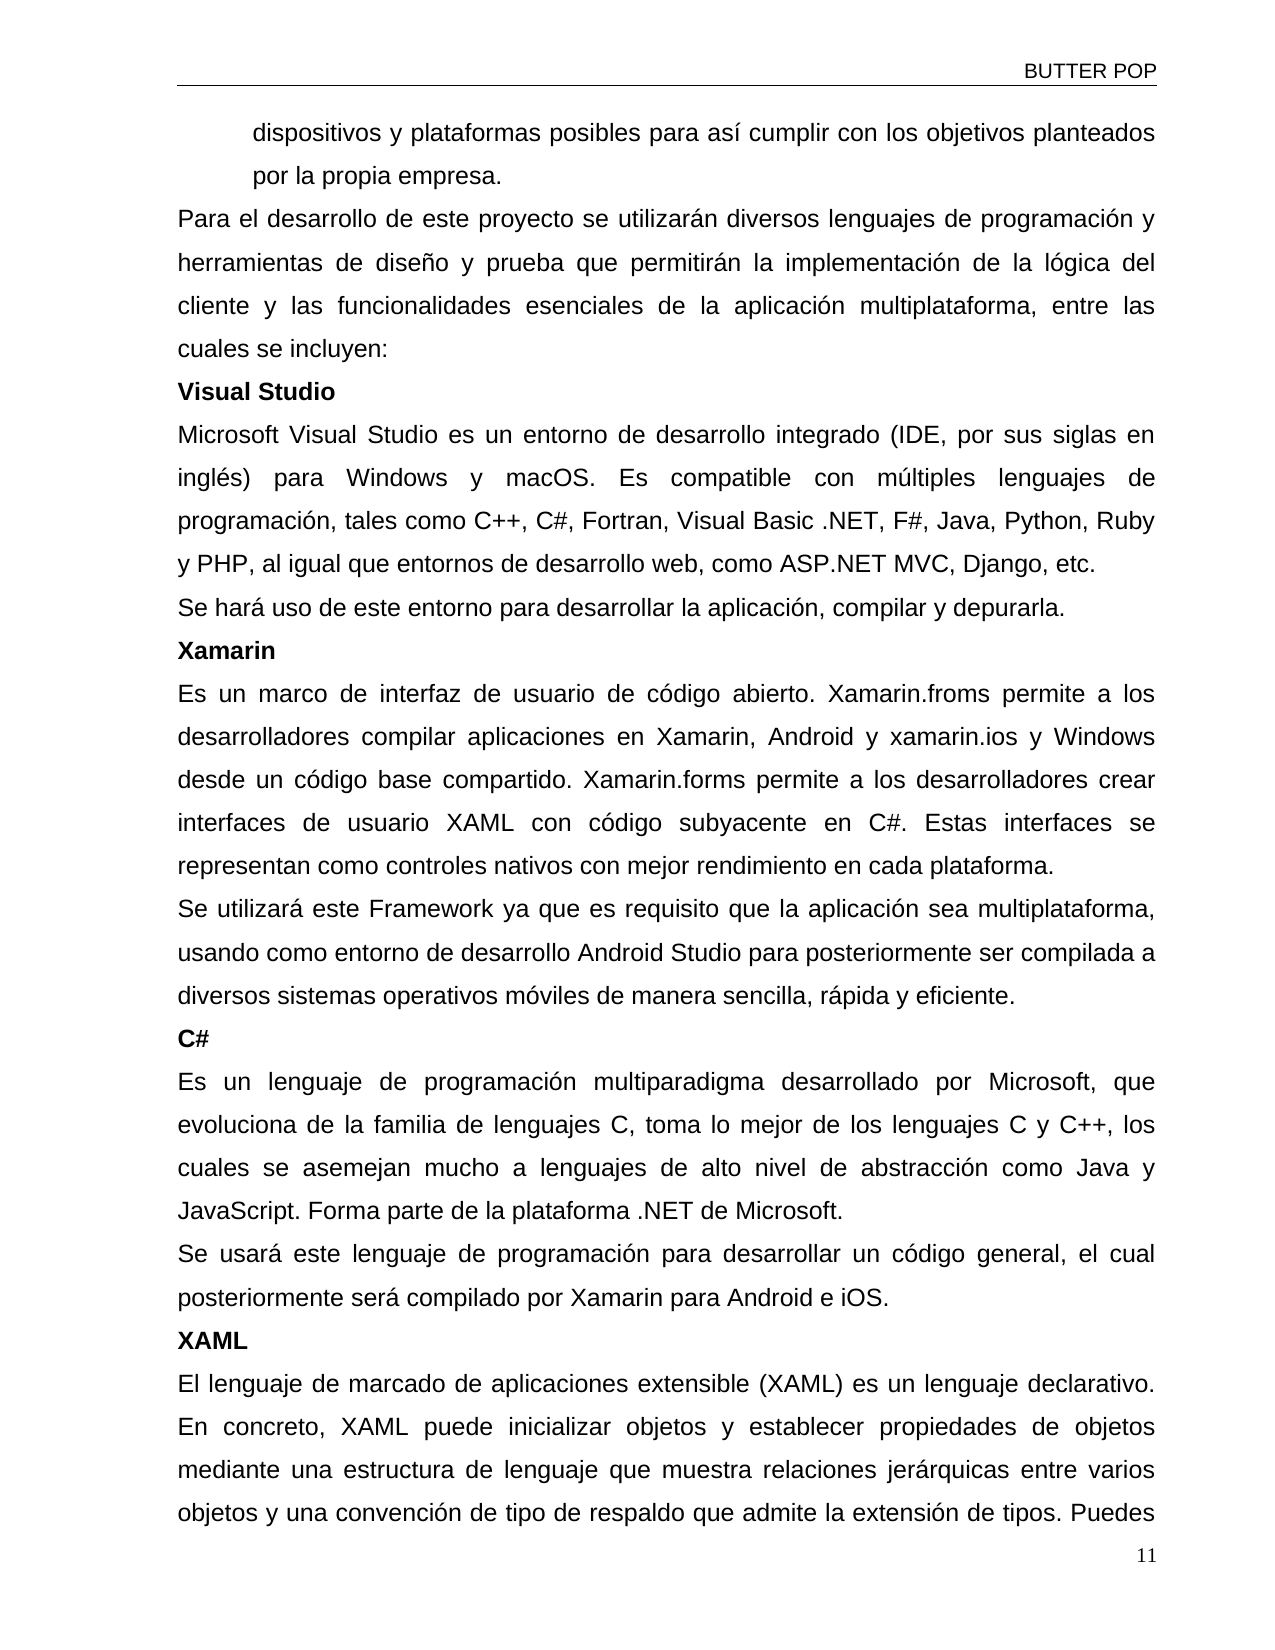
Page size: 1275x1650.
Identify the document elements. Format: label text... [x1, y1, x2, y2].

text Para el desarrollo de este proyecto se utilizarán diversos lenguajes de programación y herramientas de diseño y prueba que permitirán la implementación de la lógica del cliente y las funcionalidades esenciales de la aplicación multiplataforma, entre las cuales se incluyen: [177, 204, 1157, 362]
text Se utilizará este Framework ya que es requisito que la aplicación sea multiplataforma, usando como entorno de desarrollo Android Studio para posteriormente ser compilada a diversos sistemas operativos móviles de manera sencilla, rápida y eficiente. [177, 894, 1157, 1009]
text C# [177, 1024, 1157, 1052]
text Se hará uso de este entorno para desarrollar la aplicación, compilar y depurarla. [177, 592, 1157, 621]
text Es un marco de interfaz de usuario de código abierto. Xamarin.froms permite a los desarrolladores compilar aplicaciones en Xamarin, Android y xamarin.ios y Windows desde un código base compartido. Xamarin.forms permite a los desarrolladores crear interfaces de usuario XAML con código subyacente en C#. Estas interfaces se representan como controles nativos con mejor rendimiento en cada plataforma. [177, 679, 1157, 880]
text Xamarin [177, 636, 1157, 664]
text Se usará este lenguaje de programación para desarrollar un código general, el cual posteriormente será compilado por Xamarin para Android e iOS. [177, 1239, 1157, 1311]
text Es un lenguaje de programación multiparadigma desarrollado por Microsoft, que evoluciona de la familia de lenguajes C, toma lo mejor de los lenguajes C y C++, los cuales se asemejan mucho a lenguajes de alto nivel de abstracción como Java y JavaScript. Forma parte de la plataforma .NET de Microsoft. [177, 1067, 1157, 1225]
text XAML [177, 1326, 1157, 1354]
text Visual Studio [177, 377, 1157, 406]
text Microsoft Visual Studio es un entorno de desarrollo integrado (IDE, por sus siglas en inglés) para Windows y macOS. Es compatible con múltiples lenguajes de programación, tales como C++, C#, Fortran, Visual Basic .NET, F#, Java, Python, Ruby y PHP, al igual que entornos de desarrollo web, como ASP.NET MVC, Django, etc. [177, 420, 1157, 578]
